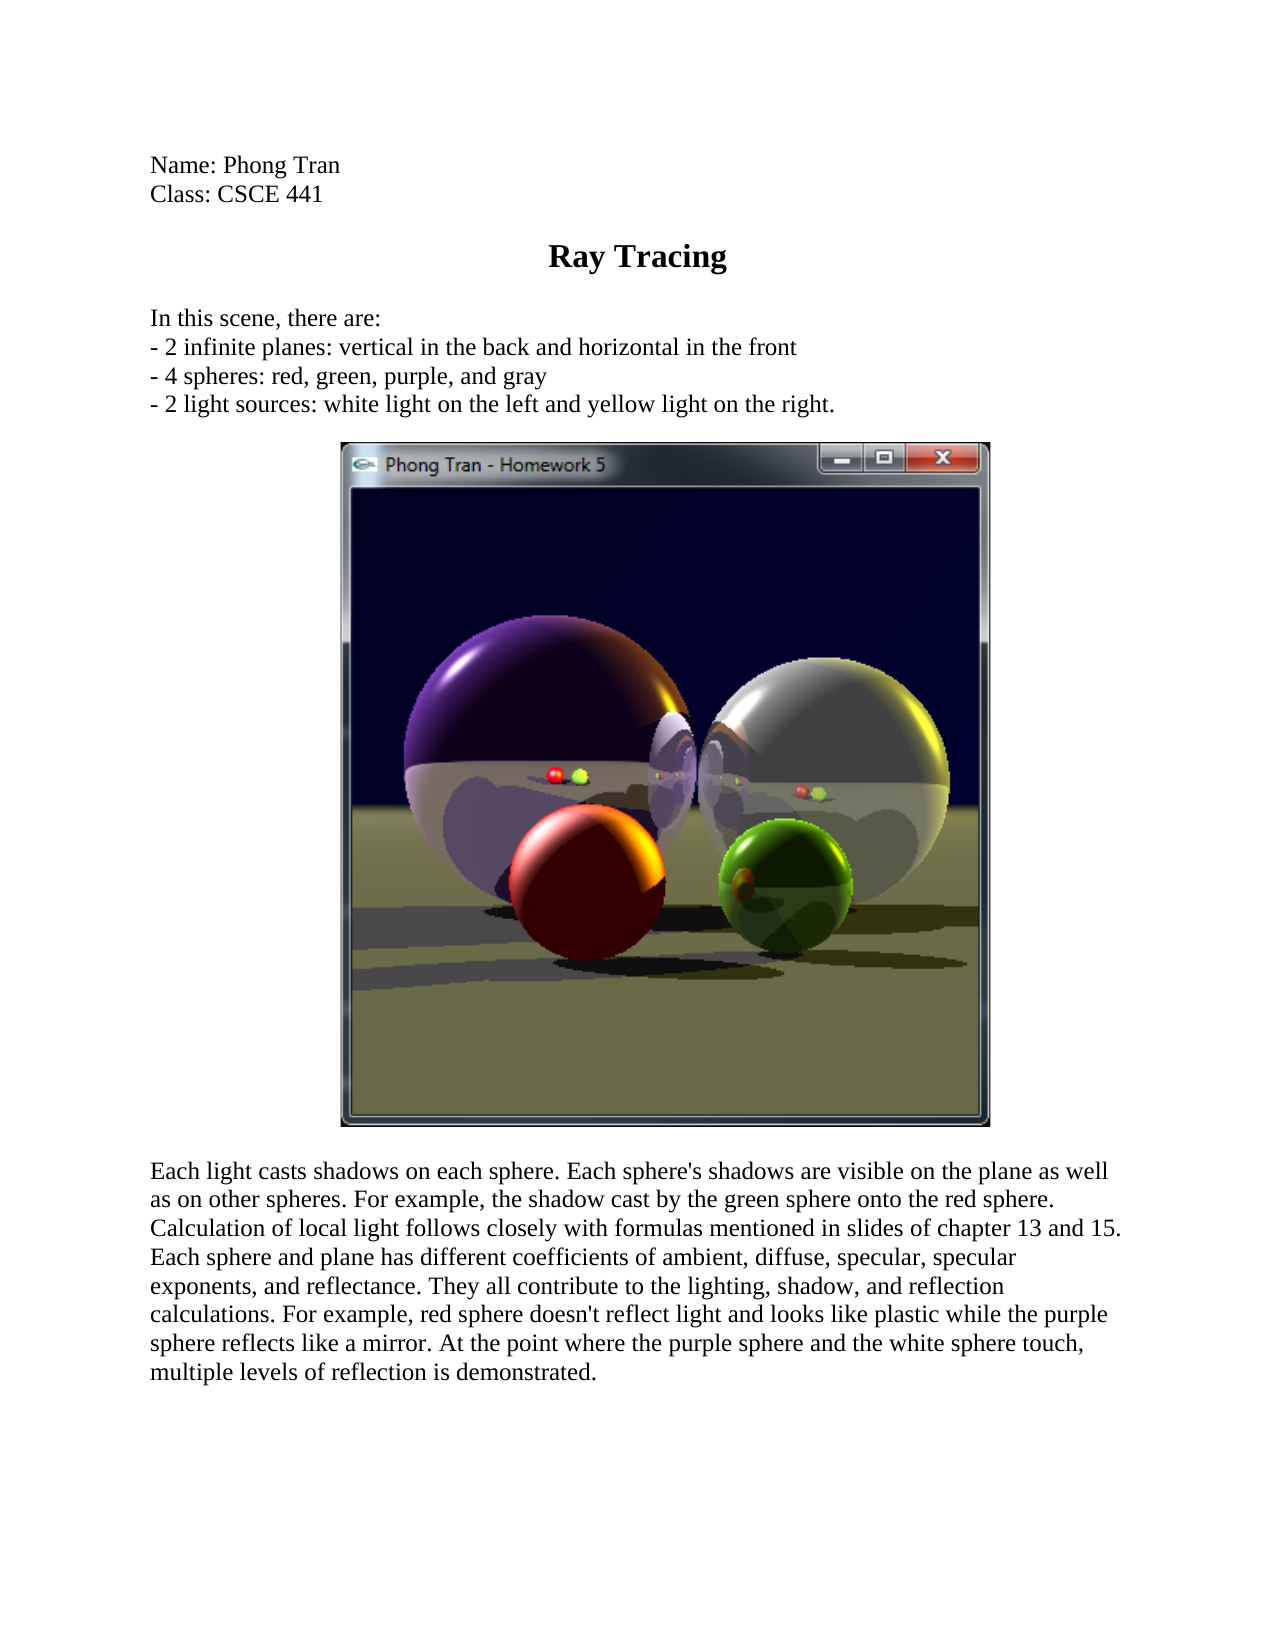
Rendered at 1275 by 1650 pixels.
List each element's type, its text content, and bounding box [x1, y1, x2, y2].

text Class: CSCE 441 [150, 179, 1125, 207]
text In this scene, there are: [150, 303, 1125, 332]
text - 2 infinite planes: vertical in the back and horizontal in the front [150, 332, 1125, 361]
picture [340, 442, 991, 1127]
text Each light casts shadows on each sphere. Each sphere's shadows are visible on the plane as well as on other spheres. For example, the shadow cast by the green sphere onto the red sphere. Calculation of local light follows closely with formulas mentioned in slides of chapter 13 and 15. Each sphere and plane has different coefficients of ambient, diffuse, specular, specular exponents, and reflectance. They all contribute to the lighting, shadow, and reflection calculations. For example, red sphere doesn't reflect light and looks like plastic while the purple sphere reflects like a mirror. At the point where the purple sphere and the white sphere touch, multiple levels of reflection is demonstrated. [150, 1156, 1125, 1386]
text Ray Tracing [150, 236, 1125, 274]
text Name: Phong Tran [150, 150, 1125, 179]
text - 2 light sources: white light on the left and yellow light on the right. [150, 389, 1125, 418]
text - 4 spheres: red, green, purple, and gray [150, 361, 1125, 389]
